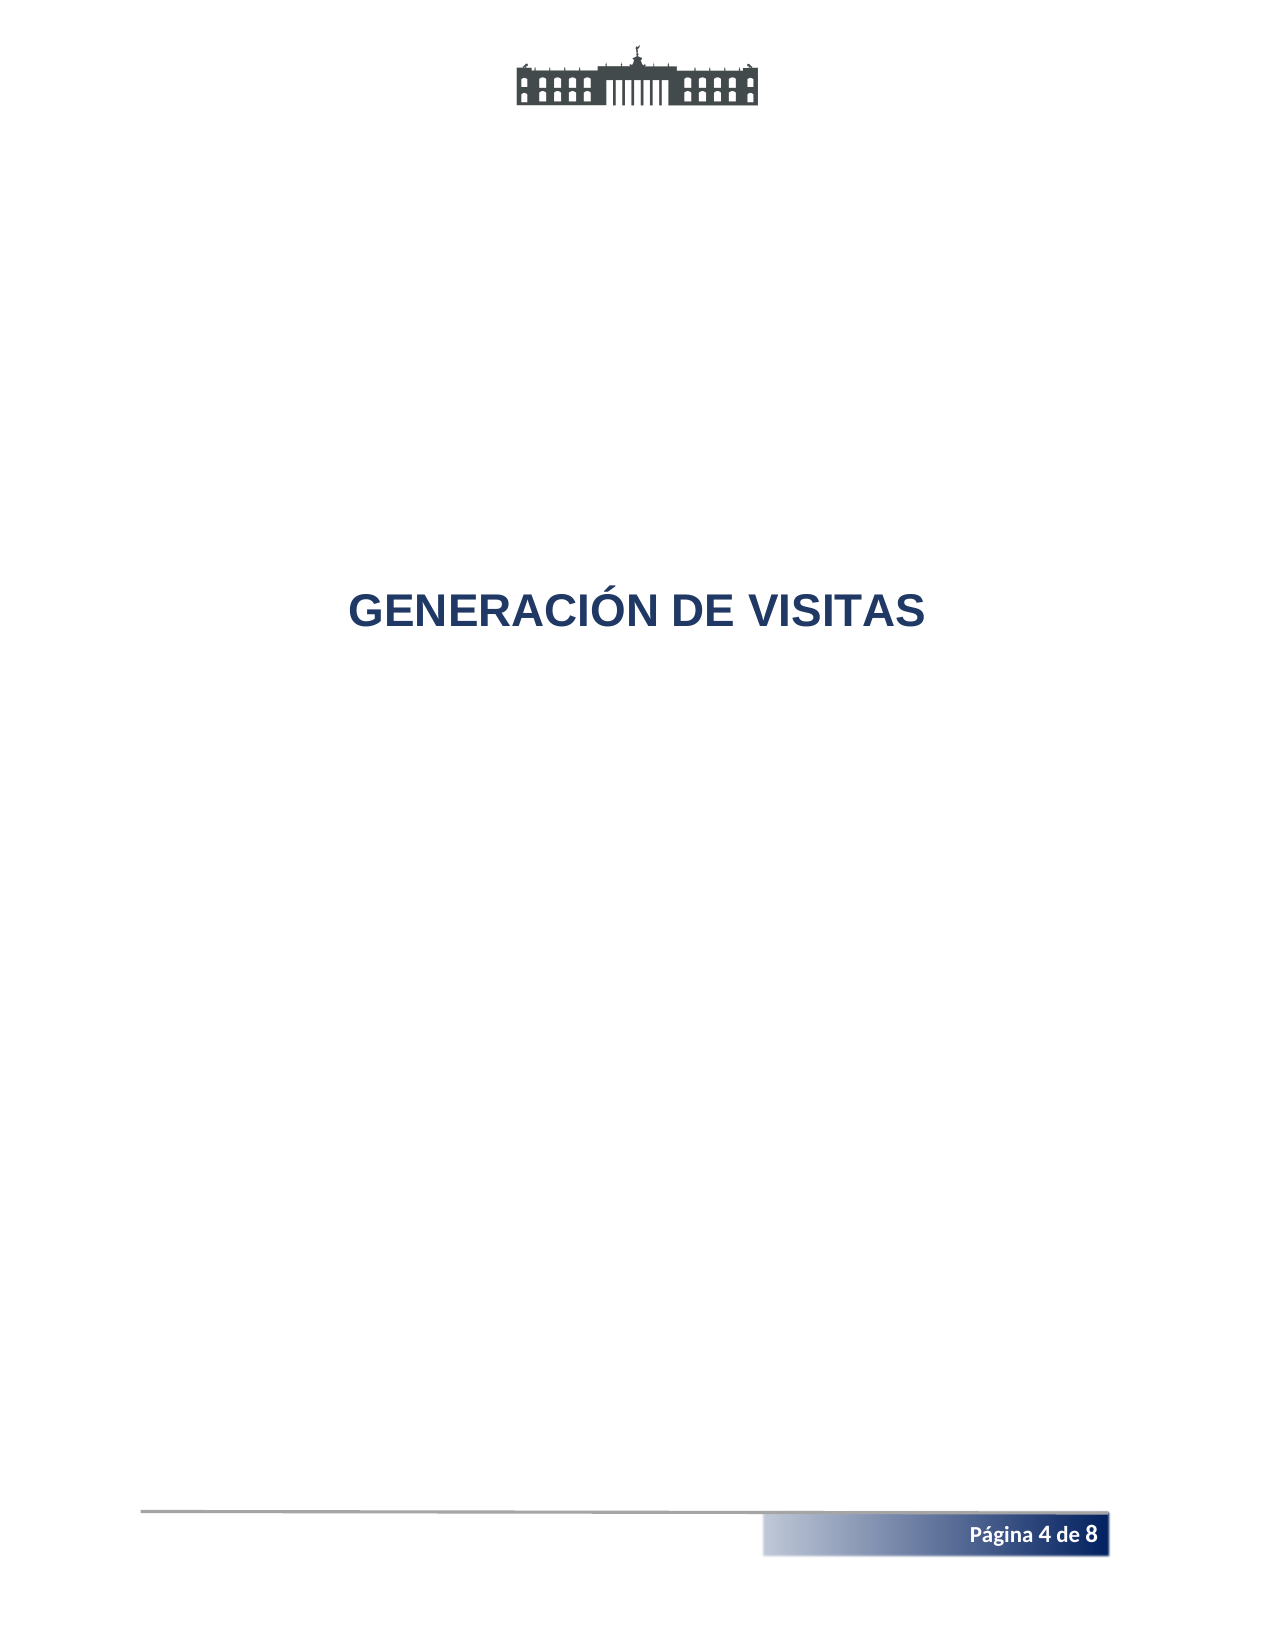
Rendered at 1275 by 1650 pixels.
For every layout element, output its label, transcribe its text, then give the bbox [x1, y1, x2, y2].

subtitle GENERACIÓN DE VISITAS [177, 583, 1098, 636]
picture [515, 42, 760, 120]
